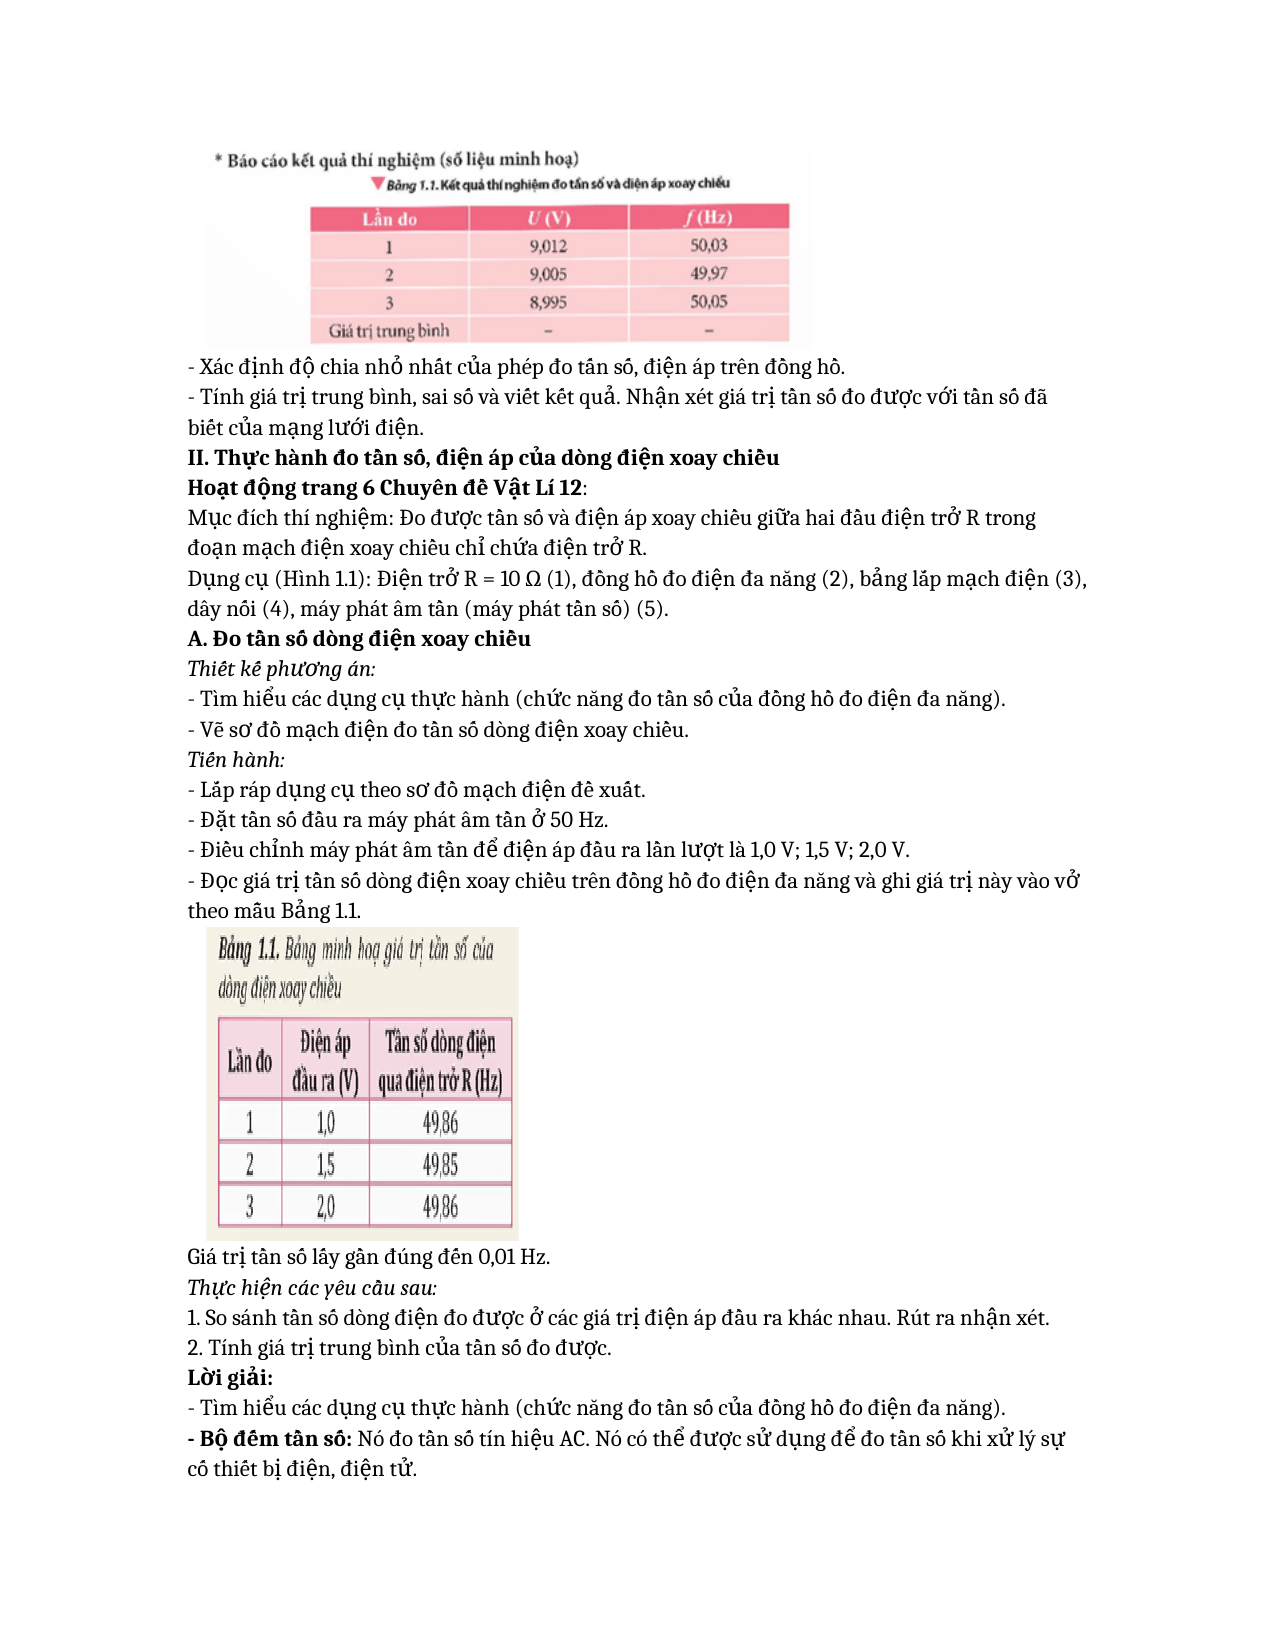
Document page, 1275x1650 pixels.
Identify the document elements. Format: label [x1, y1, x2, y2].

picture [206, 150, 813, 350]
picture [206, 927, 519, 1241]
text [187, 150, 1087, 1482]
